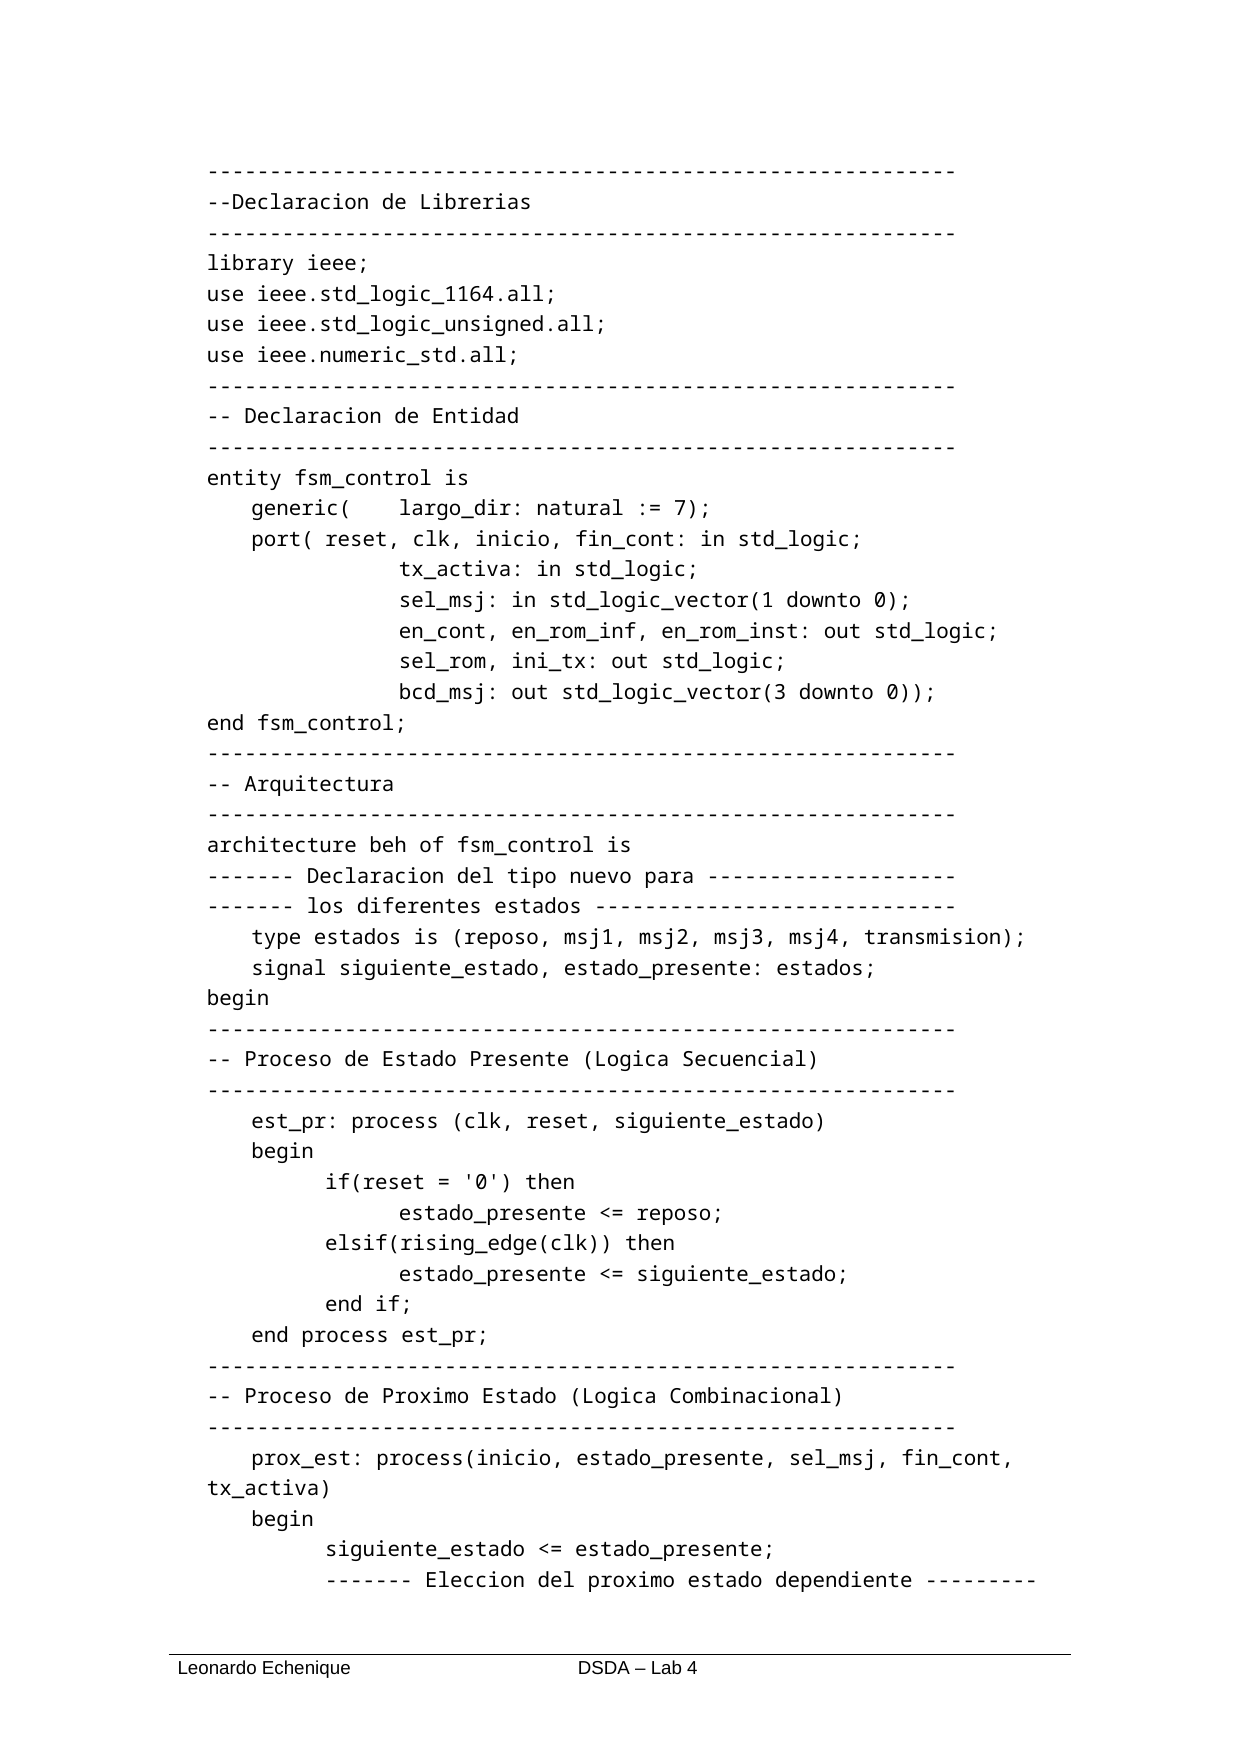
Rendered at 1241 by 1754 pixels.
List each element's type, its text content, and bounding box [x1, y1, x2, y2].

text -- Proceso de Estado Presente (Logica Secuencial) [207, 1044, 1063, 1073]
text ------------------------------------------------------------ [207, 1075, 1063, 1103]
text siguiente_estado <= estado_presente; [207, 1534, 1063, 1563]
text begin [207, 1136, 1063, 1165]
text ------------------------------------------------------------ [207, 432, 1063, 460]
text -- Arquitectura [207, 769, 1063, 797]
text use ieee.std_logic_1164.all; [207, 279, 1063, 307]
text --Declaracion de Librerias [207, 187, 1063, 215]
text ------------------------------------------------------------ [207, 799, 1063, 828]
text tx_activa: in std_logic; [207, 554, 1063, 583]
text type estados is (reposo, msj1, msj2, msj3, msj4, transmision); [207, 922, 1063, 950]
text -- Declaracion de Entidad [207, 401, 1063, 430]
text prox_est: process(inicio, estado_presente, sel_msj, fin_cont, tx_activa) [207, 1443, 1063, 1502]
text sel_msj: in std_logic_vector(1 downto 0); [207, 585, 1063, 613]
text elsif(rising_edge(clk)) then [207, 1228, 1063, 1257]
text architecture beh of fsm_control is [207, 830, 1063, 858]
text if(reset = '0') then [207, 1167, 1063, 1195]
text bcd_msj: out std_logic_vector(3 downto 0)); [207, 677, 1063, 705]
text sel_rom, ini_tx: out std_logic; [207, 646, 1063, 675]
text port( reset, clk, inicio, fin_cont: in std_logic; [207, 524, 1063, 552]
text ------- Declaracion del tipo nuevo para -------------------- [207, 861, 1063, 889]
text en_cont, en_rom_inf, en_rom_inst: out std_logic; [207, 616, 1063, 644]
text library ieee; [207, 248, 1063, 277]
text ------------------------------------------------------------ [207, 218, 1063, 246]
text ------- los diferentes estados ----------------------------- [207, 891, 1063, 920]
text ------------------------------------------------------------ [207, 371, 1063, 399]
text ------------------------------------------------------------ [207, 738, 1063, 767]
text generic( largo_dir: natural := 7); [207, 493, 1063, 522]
text entity fsm_control is [207, 463, 1063, 491]
text ------------------------------------------------------------ [207, 1014, 1063, 1042]
text estado_presente <= reposo; [207, 1198, 1063, 1226]
text est_pr: process (clk, reset, siguiente_estado) [207, 1106, 1063, 1134]
text end process est_pr; [207, 1320, 1063, 1348]
text ------------------------------------------------------------ [207, 1412, 1063, 1440]
text use ieee.numeric_std.all; [207, 340, 1063, 368]
text begin [207, 1504, 1063, 1532]
text signal siguiente_estado, estado_presente: estados; [207, 953, 1063, 981]
text estado_presente <= siguiente_estado; [207, 1259, 1063, 1287]
text ------------------------------------------------------------ [207, 1351, 1063, 1379]
text ------------------------------------------------------------ [207, 156, 1063, 185]
text begin [207, 983, 1063, 1012]
text use ieee.std_logic_unsigned.all; [207, 309, 1063, 338]
text -- Proceso de Proximo Estado (Logica Combinacional) [207, 1381, 1063, 1410]
text end if; [207, 1289, 1063, 1318]
text end fsm_control; [207, 708, 1063, 736]
text ------- Eleccion del proximo estado dependiente --------- [207, 1565, 1063, 1593]
